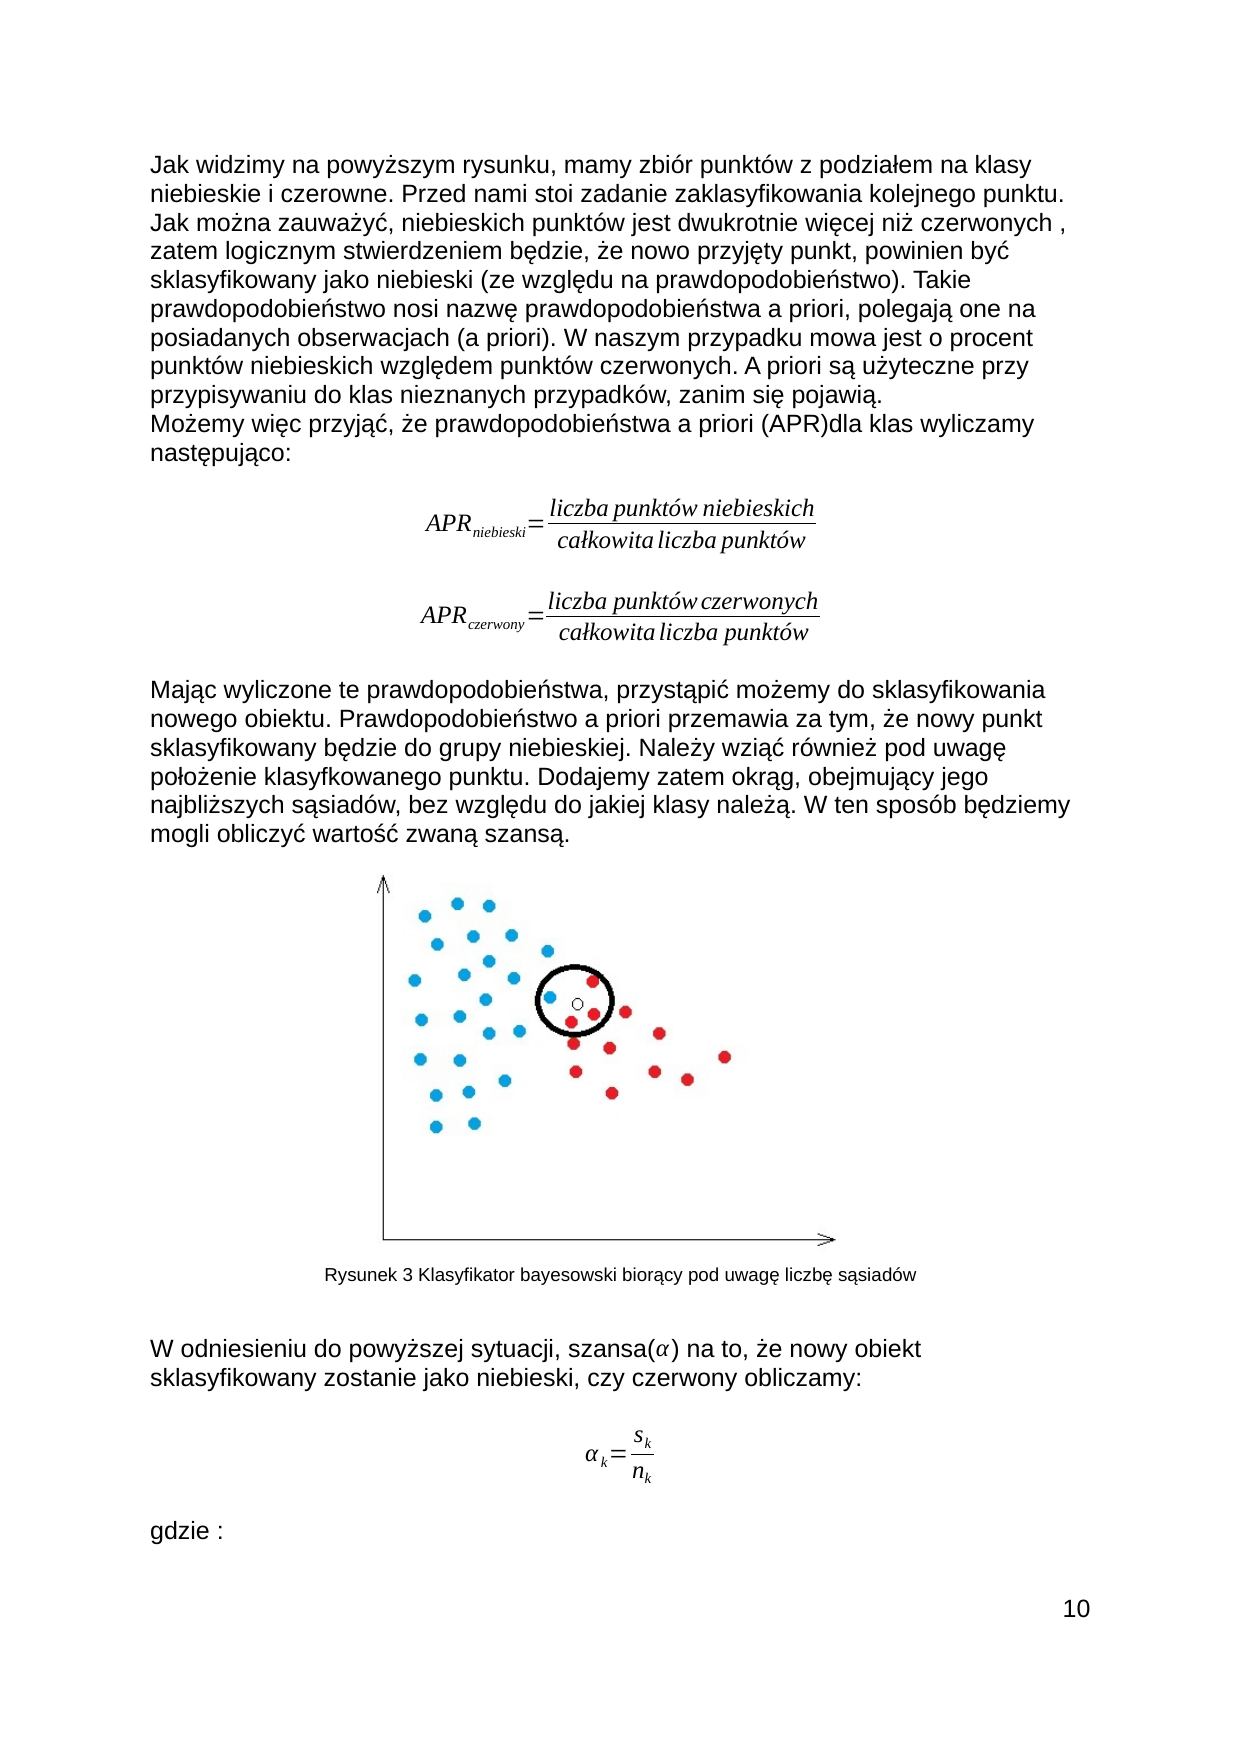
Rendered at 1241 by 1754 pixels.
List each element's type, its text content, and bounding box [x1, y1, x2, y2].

text Jak można zauważyć, niebieskich punktów jest dwukrotnie więcej niż czerwonych , zatem logicznym stwierdzeniem będzie, że nowo przyjęty punkt, powinien być sklasyfikowany jako niebieski (ze względu na prawdopodobieństwo). Takie prawdopodobieństwo nosi nazwę prawdopodobieństwa a priori, polegają one na posiadanych obserwacjach (a priori). W naszym przypadku mowa jest o procent punktów niebieskich względem punktów czerwonych. A priori są użyteczne przy przypisywaniu do klas nieznanych przypadków, zanim się pojawią. [150, 207, 1090, 409]
text Jak widzimy na powyższym rysunku, mamy zbiór punktów z podziałem na klasy niebieskie i czerowne. Przed nami stoi zadanie zaklasyfikowania kolejnego punktu. [150, 150, 1090, 207]
text Mając wyliczone te prawdopodobieństwa, przystąpić możemy do sklasyfikowania nowego obiektu. Prawdopodobieństwo a priori przemawia za tym, że nowy punkt sklasyfikowany będzie do grupy niebieskiej. Należy wziąć również pod uwagę położenie klasyfkowanego punktu. Dodajemy zatem okrąg, obejmujący jego najbliższych sąsiadów, bez względu do jakiej klasy należą. W ten sposób będziemy mogli obliczyć wartość zwaną szansą. [150, 675, 1090, 848]
text Możemy więc przyjąć, że prawdopodobieństwa a priori (APR)dla klas wyliczamy następująco: [150, 409, 1090, 466]
text W odniesieniu do powyższej sytuacji, szansa() na to, że nowy obiekt sklasyfikowany zostanie jako niebieski, czy czerwony obliczamy: [150, 1334, 1090, 1392]
picture [349, 847, 892, 1264]
text Rysunek 3 Klasyfikator bayesowski biorący pod uwagę liczbę sąsiadów [150, 1263, 1090, 1285]
text gdzie : [150, 1516, 1090, 1544]
